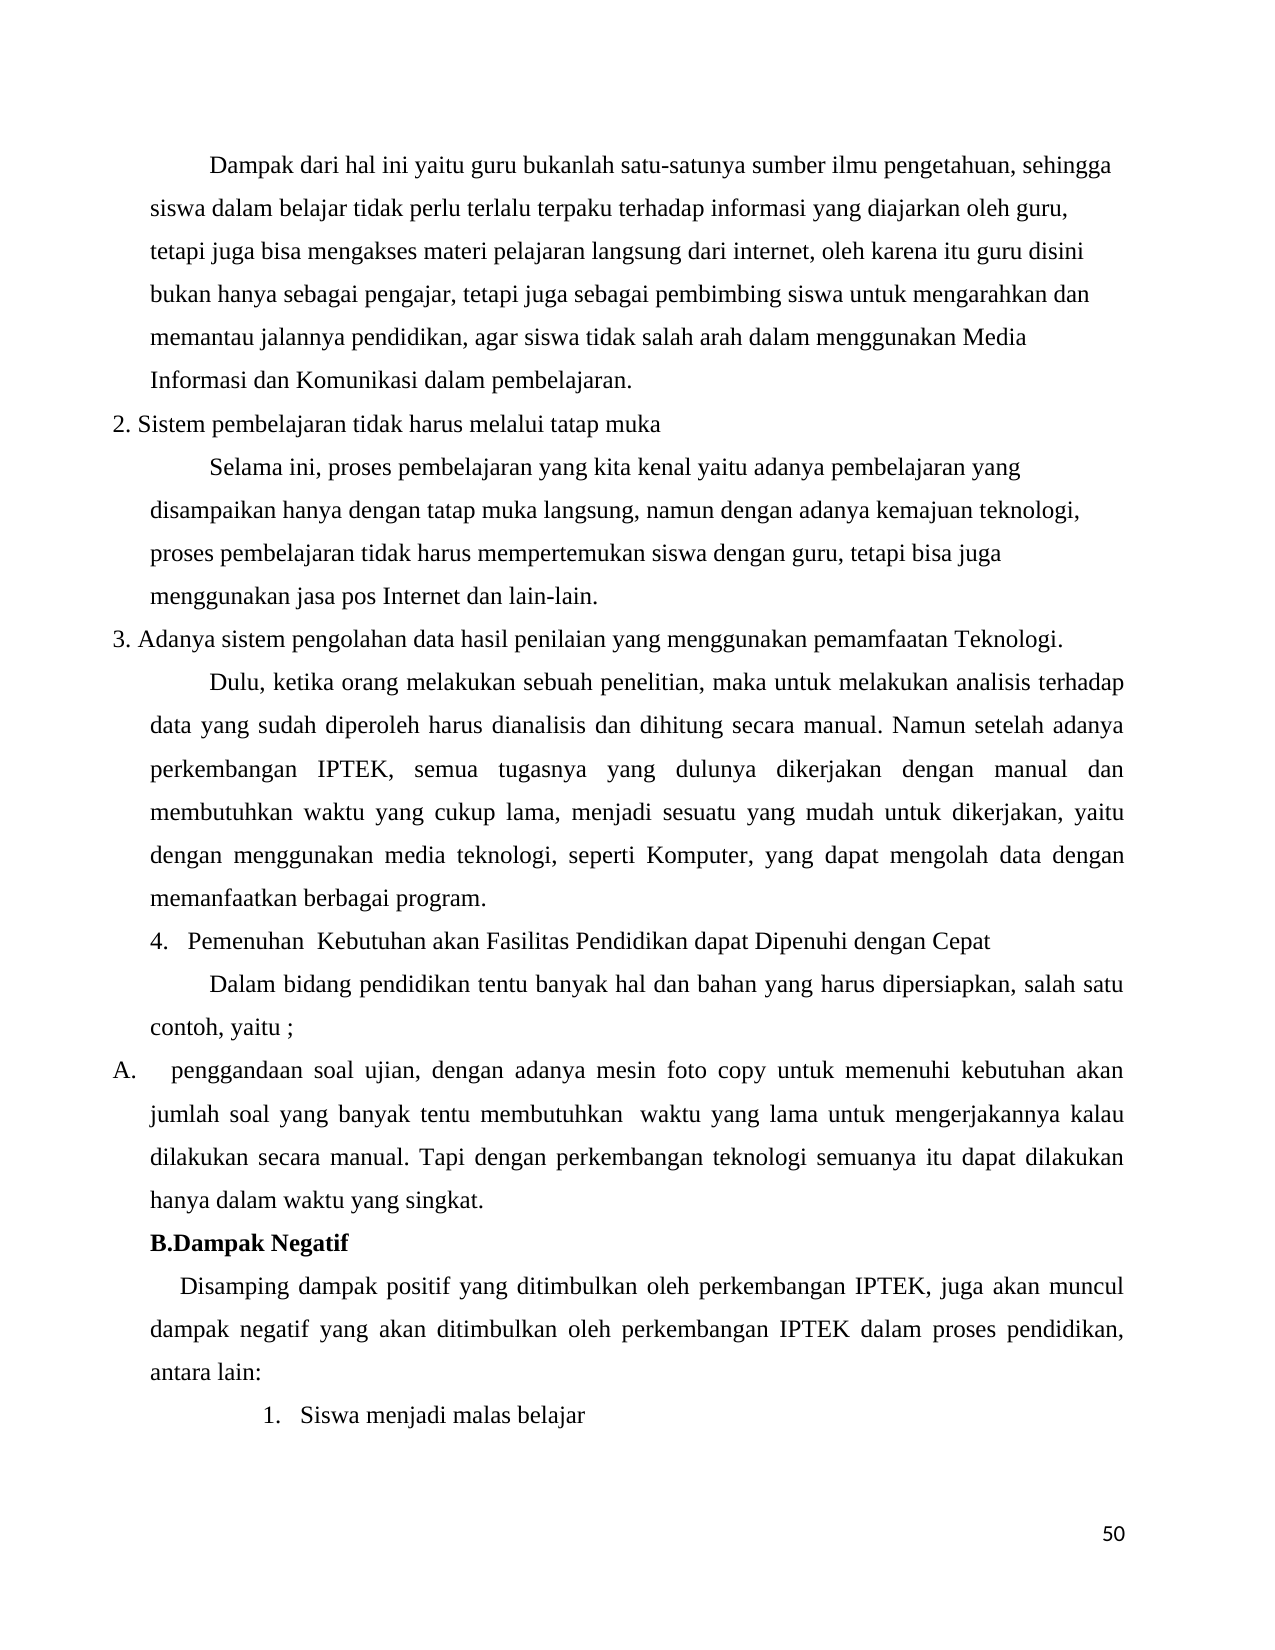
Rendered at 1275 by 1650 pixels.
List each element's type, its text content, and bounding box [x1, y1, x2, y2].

text Dalam bidang pendidikan tentu banyak hal dan bahan yang harus dipersiapkan, salah satu contoh, yaitu ; [150, 969, 1125, 1041]
text 3. Adanya sistem pengolahan data hasil penilaian yang menggunakan pemamfaatan Teknologi. [112, 624, 1125, 653]
text Disamping dampak positif yang ditimbulkan oleh perkembangan IPTEK, juga akan muncul dampak negatif yang akan ditimbulkan oleh perkembangan IPTEK dalam proses pendidikan, antara lain: [150, 1271, 1125, 1386]
text A. penggandaan soal ujian, dengan adanya mesin foto copy untuk memenuhi kebutuhan akan jumlah soal yang banyak tentu membutuhkan waktu yang lama untuk mengerjakannya kalau dilakukan secara manual. Tapi dengan perkembangan teknologi semuanya itu dapat dilakukan hanya dalam waktu yang singkat. [112, 1056, 1125, 1214]
text Dulu, ketika orang melakukan sebuah penelitian, maka untuk melakukan analisis terhadap data yang sudah diperoleh harus dianalisis dan dihitung secara manual. Namun setelah adanya perkembangan IPTEK, semua tugasnya yang dulunya dikerjakan dengan manual dan membutuhkan waktu yang cukup lama, menjadi sesuatu yang mudah untuk dikerjakan, yaitu dengan menggunakan media teknologi, seperti Komputer, yang dapat mengolah data dengan memanfaatkan berbagai program. [150, 667, 1125, 912]
text B.Dampak Negatif [150, 1228, 1125, 1257]
text Selama ini, proses pembelajaran yang kita kenal yaitu adanya pembelajaran yang disampaikan hanya dengan tatap muka langsung, namun dengan adanya kemajuan teknologi, proses pembelajaran tidak harus mempertemukan siswa dengan guru, tetapi bisa juga menggunakan jasa pos Internet dan lain-lain. [150, 452, 1125, 610]
list Siswa menjadi malas belajar [262, 1401, 1125, 1429]
text Dampak dari hal ini yaitu guru bukanlah satu-satunya sumber ilmu pengetahuan, sehingga siswa dalam belajar tidak perlu terlalu terpaku terhadap informasi yang diajarkan oleh guru, tetapi juga bisa mengakses materi pelajaran langsung dari internet, oleh karena itu guru disini bukan hanya sebagai pengajar, tetapi juga sebagai pembimbing siswa untuk mengarahkan dan memantau jalannya pendidikan, agar siswa tidak salah arah dalam menggunakan Media Informasi dan Komunikasi dalam pembelajaran. [150, 150, 1125, 394]
text 2. Sistem pembelajaran tidak harus melalui tatap muka [112, 409, 1125, 437]
text 4. Pemenuhan Kebutuhan akan Fasilitas Pendidikan dapat Dipenuhi dengan Cepat [150, 926, 1125, 955]
